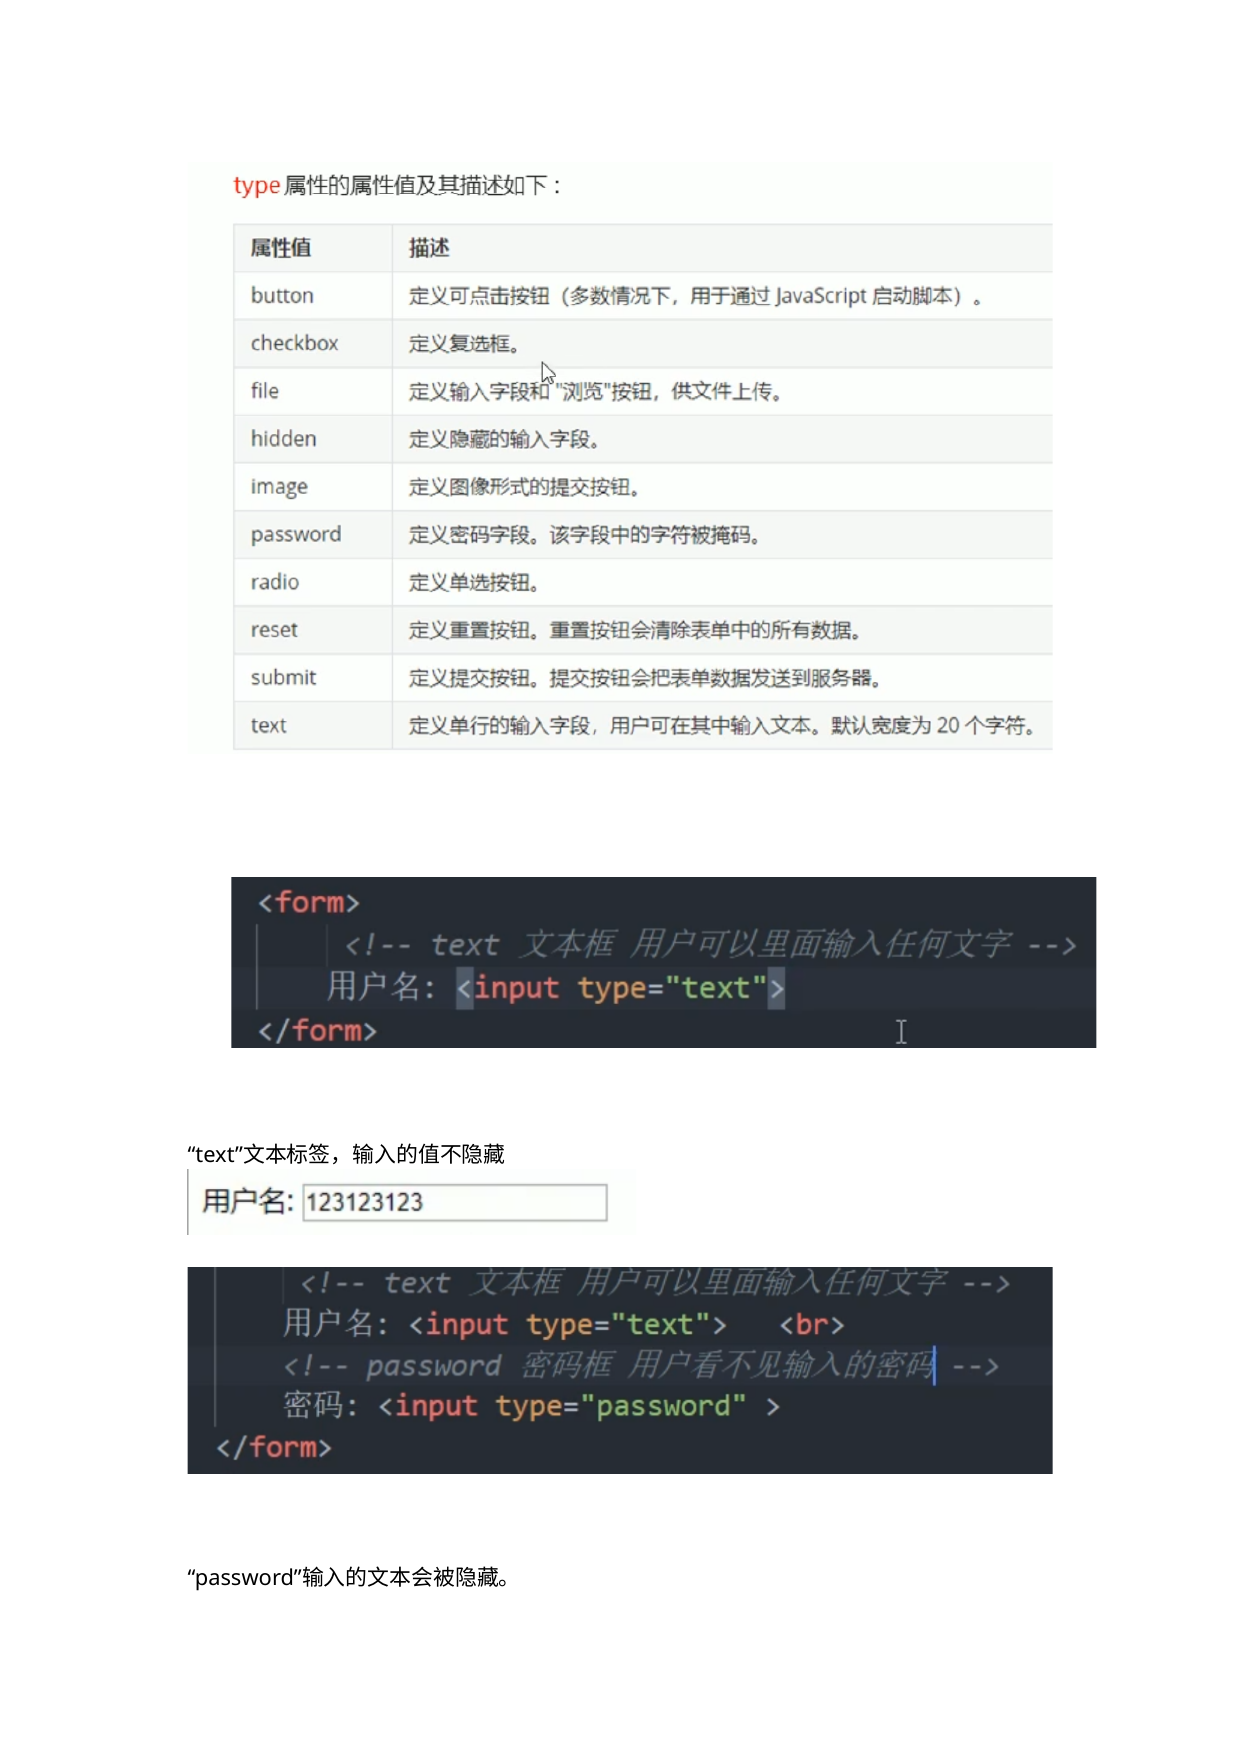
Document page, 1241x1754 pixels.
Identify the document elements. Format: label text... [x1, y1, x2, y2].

picture [187, 1267, 1053, 1474]
text “text”文本标签，输入的值不隐藏 [187, 1137, 1053, 1169]
picture [231, 877, 1097, 1048]
picture [187, 1169, 637, 1235]
text “password”输入的文本会被隐藏。 [187, 1559, 1053, 1592]
picture [187, 162, 1053, 754]
